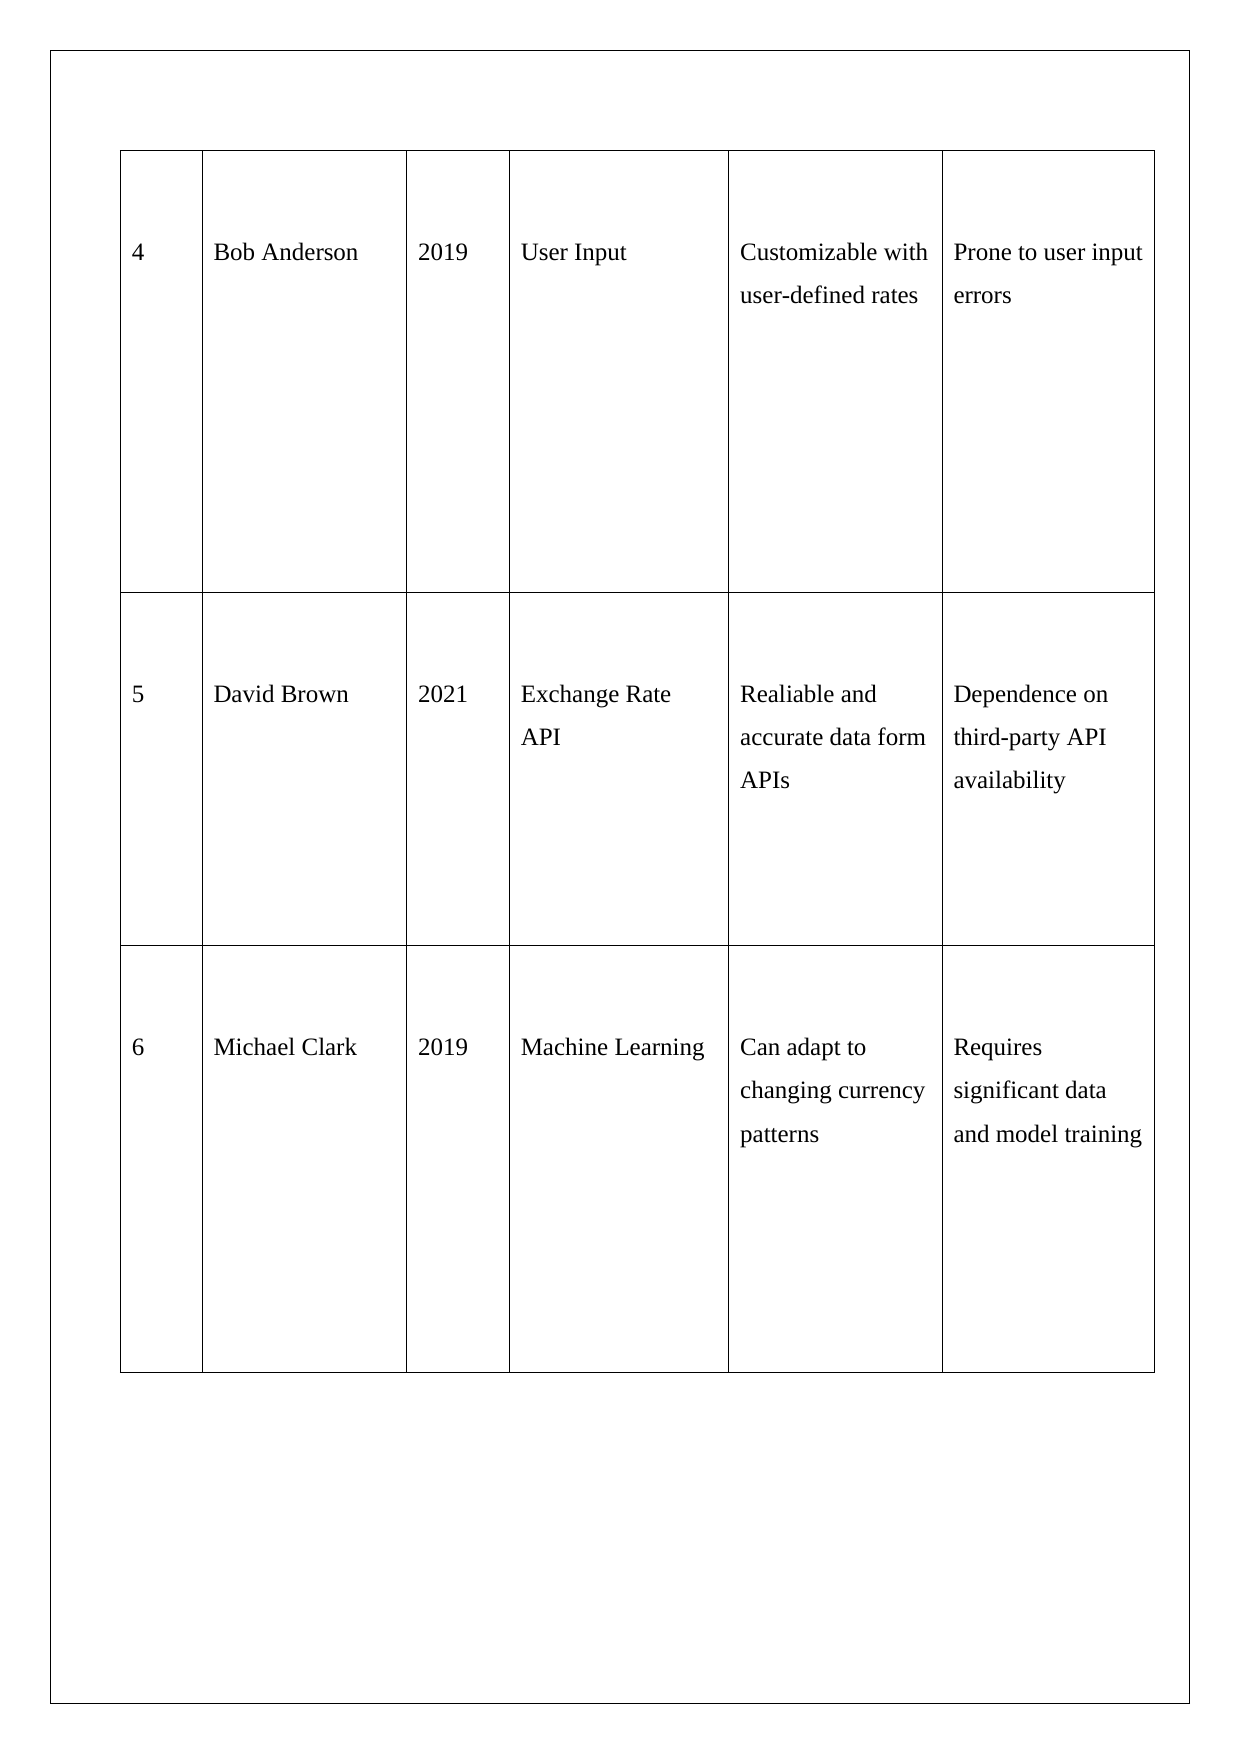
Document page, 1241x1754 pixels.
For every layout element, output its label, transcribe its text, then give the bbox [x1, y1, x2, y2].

table_cell 4 [121, 151, 202, 592]
table_cell Dependence on third-party API availability [943, 593, 1154, 945]
table_cell Realiable and accurate data form APIs [729, 593, 942, 945]
table_cell Bob Anderson [203, 151, 406, 592]
table_cell Prone to user input errors [943, 151, 1154, 592]
table_cell David Brown [203, 593, 406, 945]
table_cell Can adapt to changing currency patterns [729, 946, 942, 1372]
table_cell Exchange Rate API [510, 593, 728, 945]
table_cell 2019 [407, 946, 509, 1372]
table_cell 2019 [407, 151, 509, 592]
table_cell 5 [121, 593, 202, 945]
table_cell Machine Learning [510, 946, 728, 1372]
table_cell 6 [121, 946, 202, 1372]
table_cell Customizable with user-defined rates [729, 151, 942, 592]
table_cell Michael Clark [203, 946, 406, 1372]
table_cell 2021 [407, 593, 509, 945]
table_cell Requires significant data and model training [943, 946, 1154, 1372]
table_cell User Input [510, 151, 728, 592]
